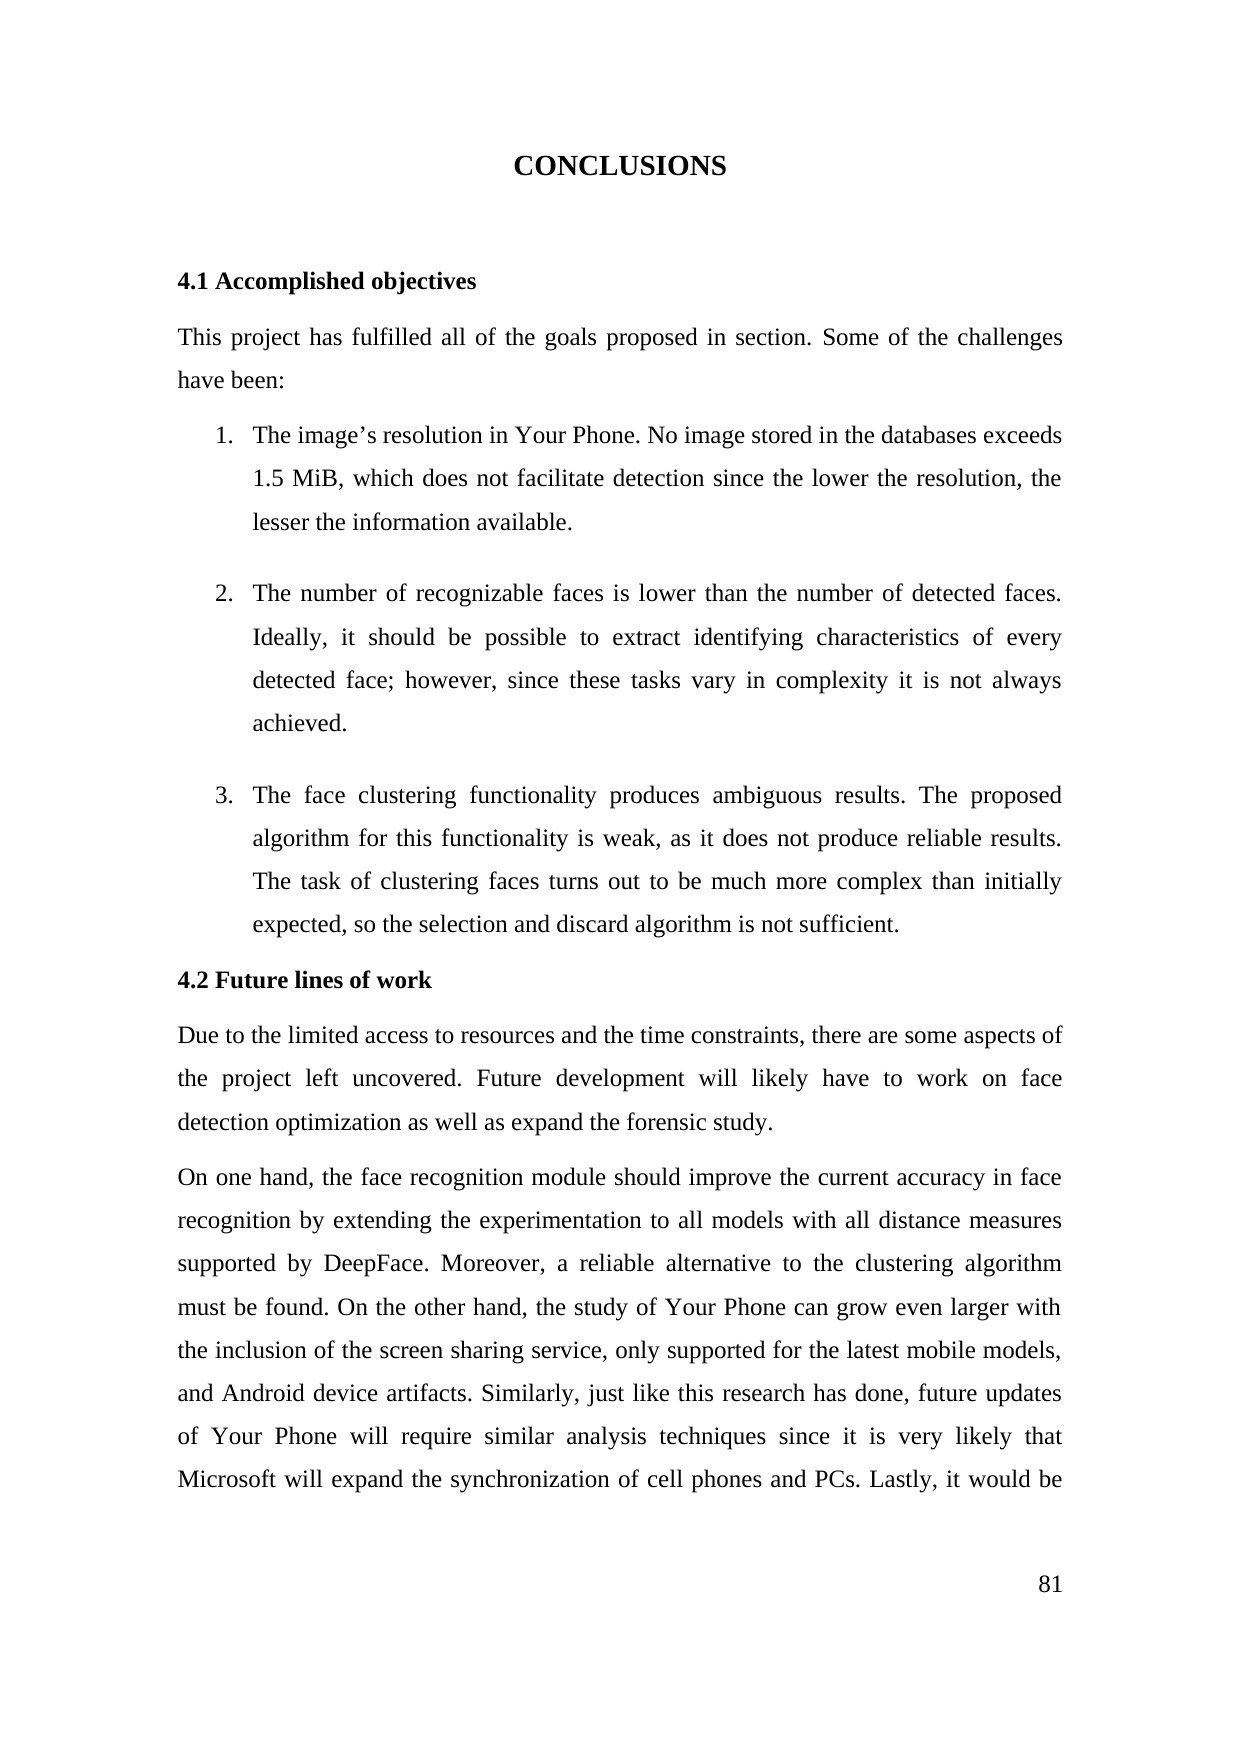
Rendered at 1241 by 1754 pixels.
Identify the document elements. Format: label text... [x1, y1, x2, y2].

subtitle 4.1 Accomplished objectives [177, 266, 1063, 295]
subtitle 4.2 Future lines of work [177, 965, 1063, 993]
text Due to the limited access to resources and the time constraints, there are some aspects of the project left uncovered. Future development will likely have to work on face detection optimization as well as expand the forensic study. [177, 1020, 1063, 1135]
list The face clustering functionality produces ambiguous results. The proposed algorithm for this functionality is weak, as it does not produce reliable results. The task of clustering faces turns out to be much more complex than initially expected, so the selection and discard algorithm is not sufficient. [215, 780, 1063, 938]
text This project has fulfilled all of the goals proposed in section. Some of the challenges have been: [177, 322, 1063, 393]
list The number of recognizable faces is lower than the number of detected faces. Ideally, it should be possible to extract identifying characteristics of every detected face; however, since these tasks vary in complexity it is not always achieved. [215, 578, 1063, 737]
list The image’s resolution in Your Phone. No image stored in the databases exceeds 1.5 MiB, which does not facilitate detection since the lower the resolution, the lesser the information available. [215, 420, 1063, 535]
subtitle Conclusions [177, 148, 1063, 181]
